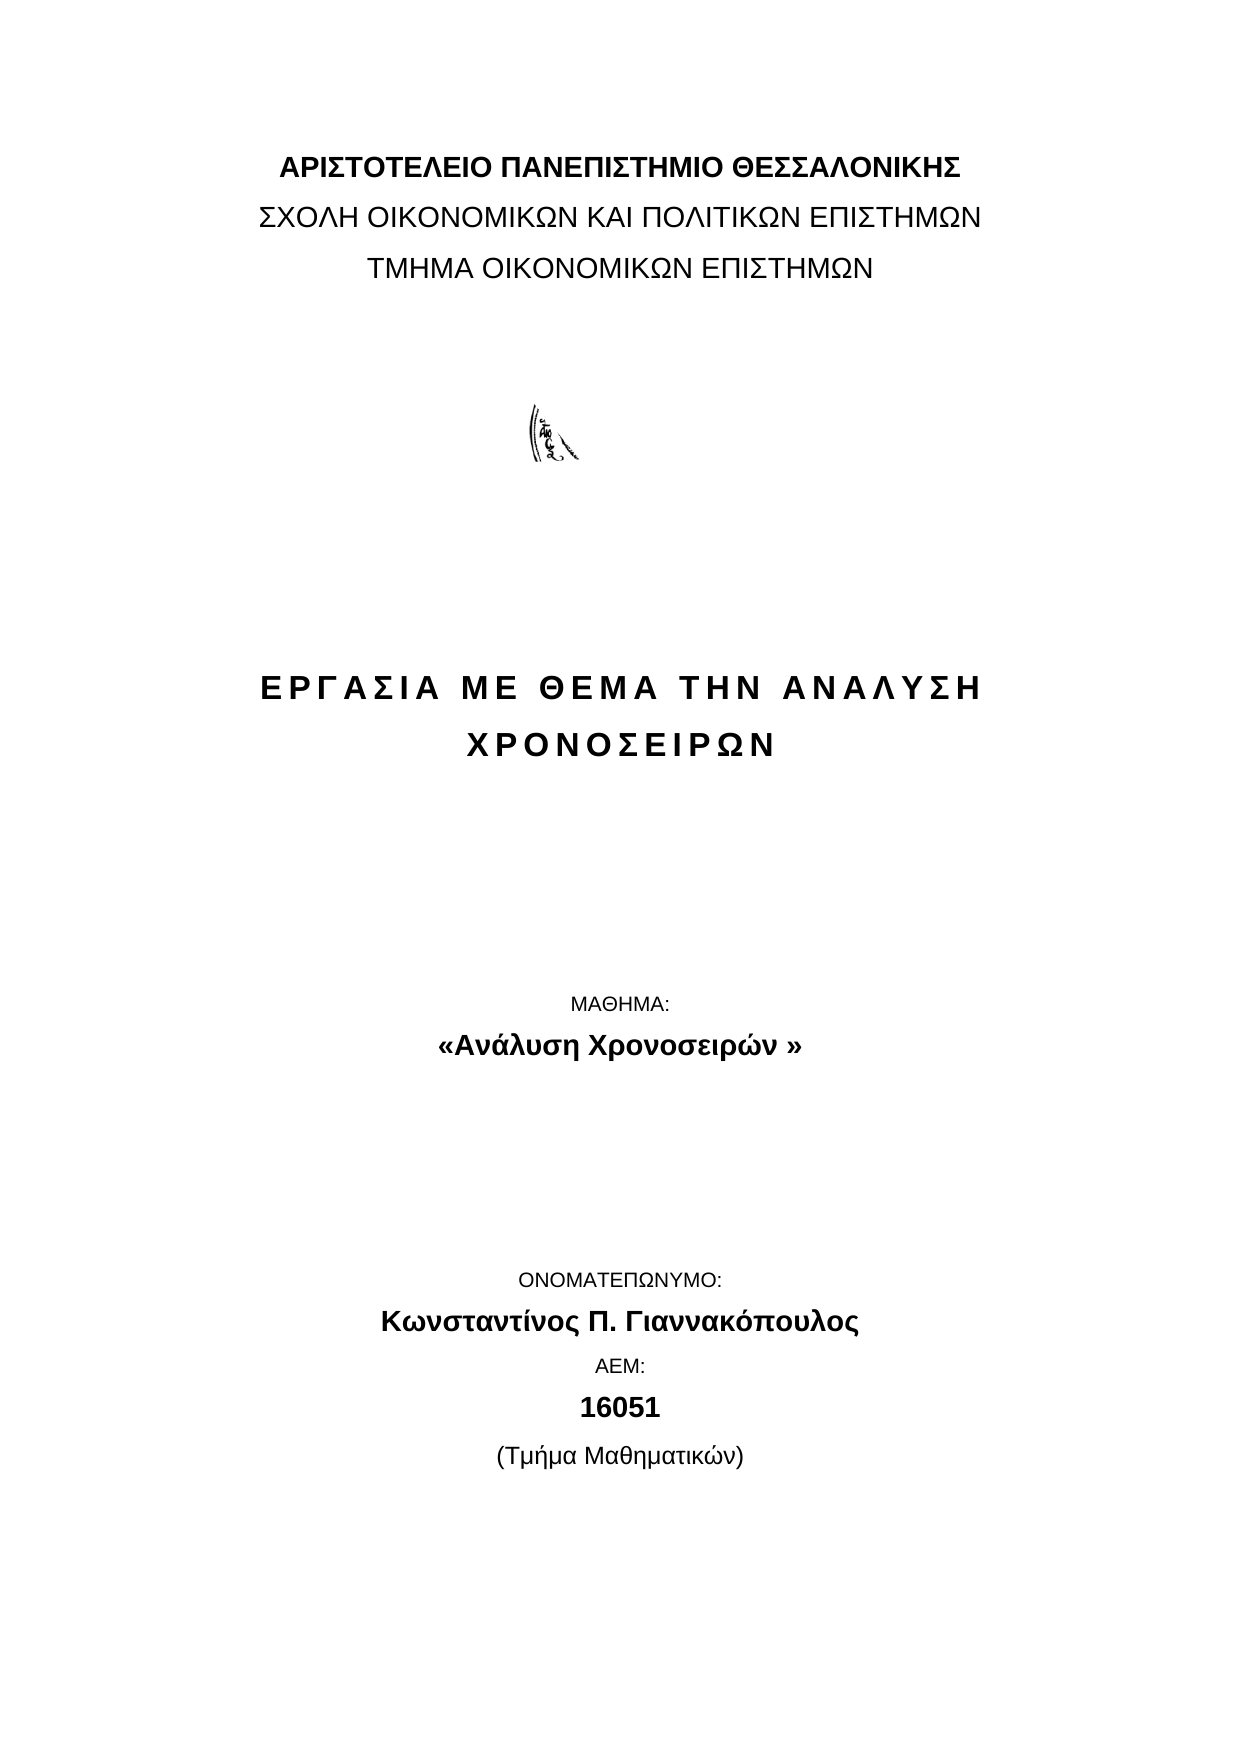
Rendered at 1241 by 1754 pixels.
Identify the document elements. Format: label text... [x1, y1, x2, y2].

text ΕΡΓΑΣΙΑ ΜΕ ΘΕΜΑ ΤΗΝ ΑΝΑΛΥΣΗ ΧΡΟΝΟΣΕΙΡΩΝ [187, 668, 1053, 764]
text ΣΧΟΛΗ ΟΙΚΟΝΟΜΙΚΩΝ ΚΑΙ ΠΟΛΙΤΙΚΩΝ ΕΠΙΣΤΗΜΩΝ [187, 200, 1053, 234]
text (Τμήμα Μαθηματικών) [187, 1441, 1053, 1469]
text ΜΑΘΗΜΑ: [187, 992, 1053, 1016]
text ΤΜΗΜΑ ΟΙΚΟΝΟΜΙΚΩΝ ΕΠΙΣΤΗΜΩΝ [187, 251, 1053, 284]
text Κωνσταντίνος Π. Γιαννακόπουλος [187, 1304, 1053, 1338]
text ΑΡΙΣΤΟΤΕΛΕΙΟ ΠΑΝΕΠΙΣΤΗΜΙΟ ΘΕΣΣΑΛΟΝΙΚΗΣ [187, 150, 1053, 183]
text ΑΕΜ: [187, 1354, 1053, 1378]
text 16051 [187, 1390, 1053, 1424]
text «Ανάλυση Χρονοσειρών » [187, 1027, 1053, 1061]
text ΟΝΟΜΑΤΕΠΩΝΥΜΟ: [187, 1268, 1053, 1292]
